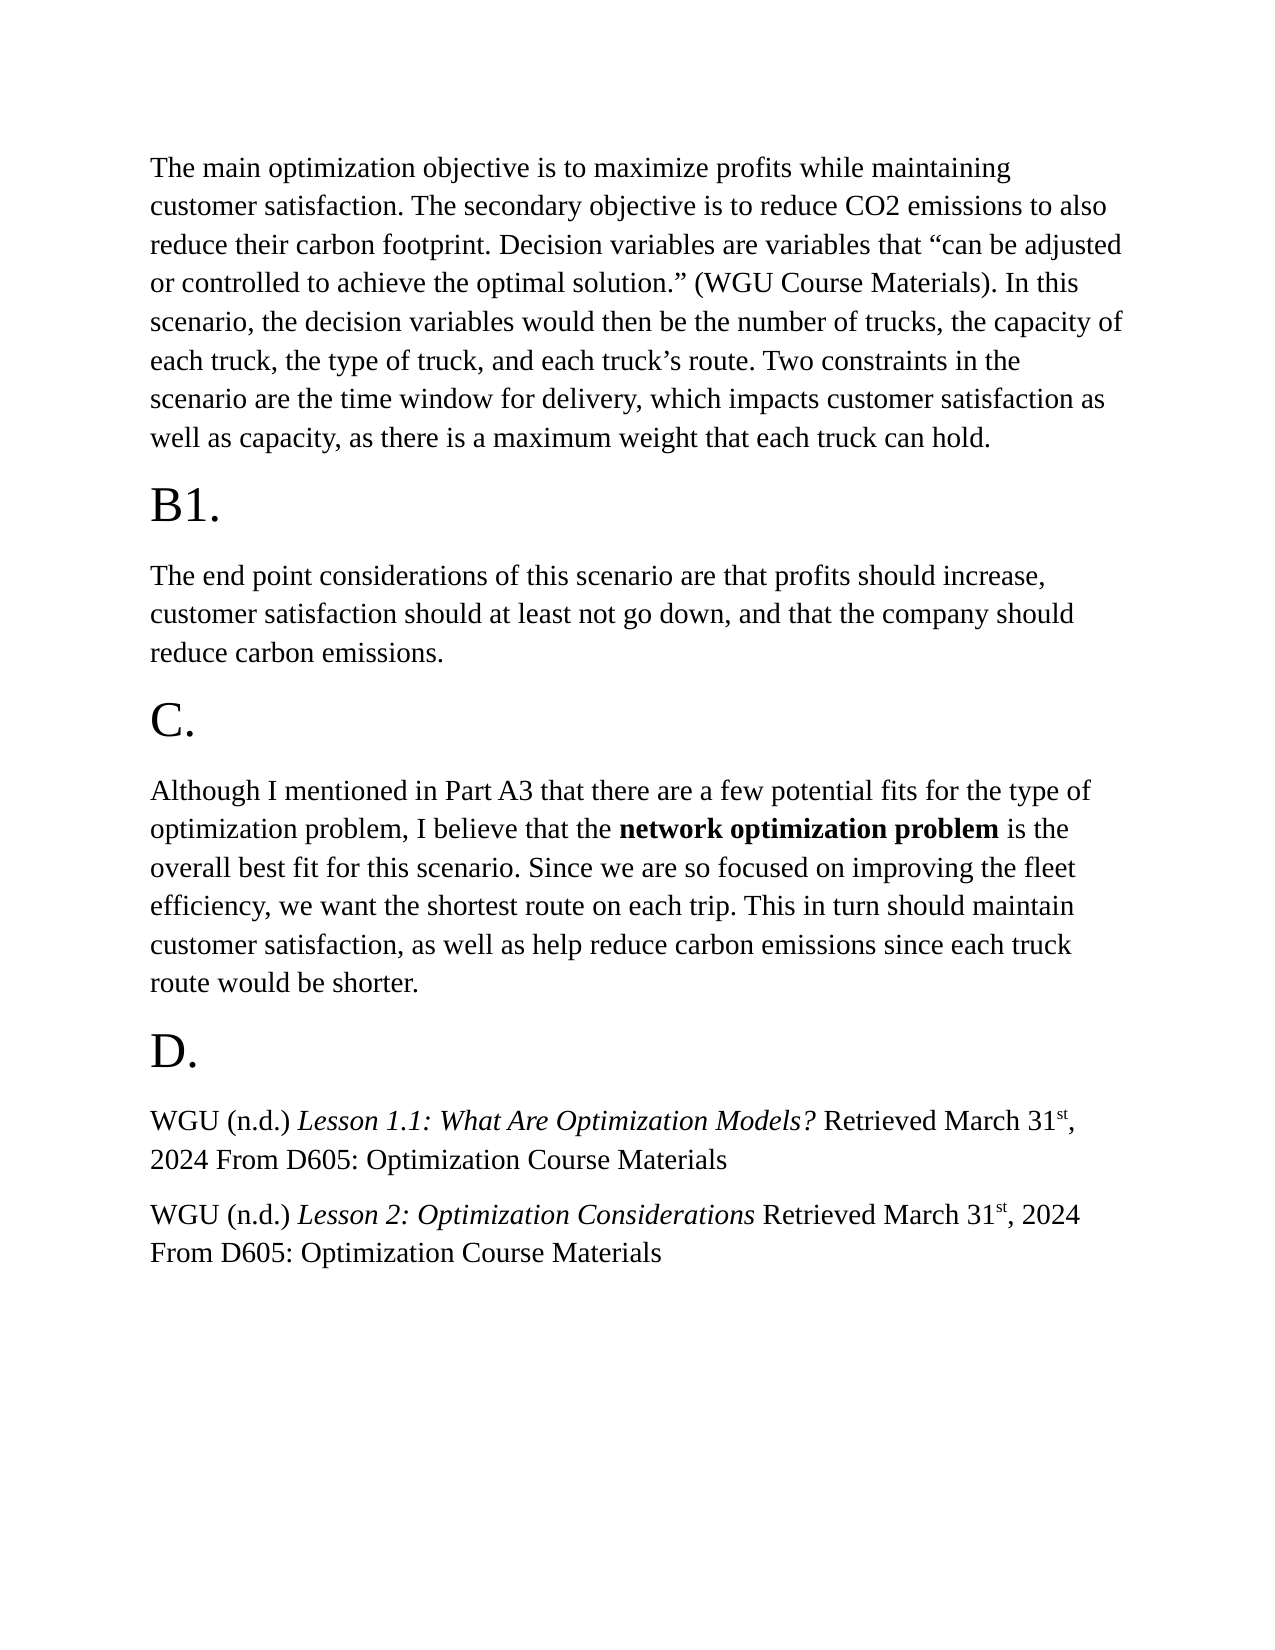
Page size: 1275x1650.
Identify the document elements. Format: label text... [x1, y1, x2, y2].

text B1. [150, 475, 1125, 532]
text The end point considerations of this scenario are that profits should increase, customer satisfaction should at least not go down, and that the company should reduce carbon emissions. [150, 558, 1125, 668]
text Although I mentioned in Part A3 that there are a few potential fits for the type of optimization problem, I believe that the network optimization problem is the overall best fit for this scenario. Since we are so focused on improving the fleet efficiency, we want the shortest route on each trip. This in turn should maintain customer satisfaction, as well as help reduce carbon emissions since each truck route would be shorter. [150, 773, 1125, 999]
text The main optimization objective is to maximize profits while maintaining customer satisfaction. The secondary objective is to reduce CO2 emissions to also reduce their carbon footprint. Decision variables are variables that “can be adjusted or controlled to achieve the optimal solution.” (WGU Course Materials). In this scenario, the decision variables would then be the number of trucks, the capacity of each truck, the type of truck, and each truck’s route. Two constraints in the scenario are the time window for delivery, which impacts customer satisfaction as well as capacity, as there is a maximum weight that each truck can hold. [150, 150, 1125, 453]
text C. [150, 690, 1125, 747]
text D. [150, 1021, 1125, 1078]
text WGU (n.d.) Lesson 2: Optimization Considerations Retrieved March 31st, 2024 From D605: Optimization Course Materials [150, 1197, 1125, 1269]
text WGU (n.d.) Lesson 1.1: What Are Optimization Models? Retrieved March 31st, 2024 From D605: Optimization Course Materials [150, 1103, 1125, 1175]
